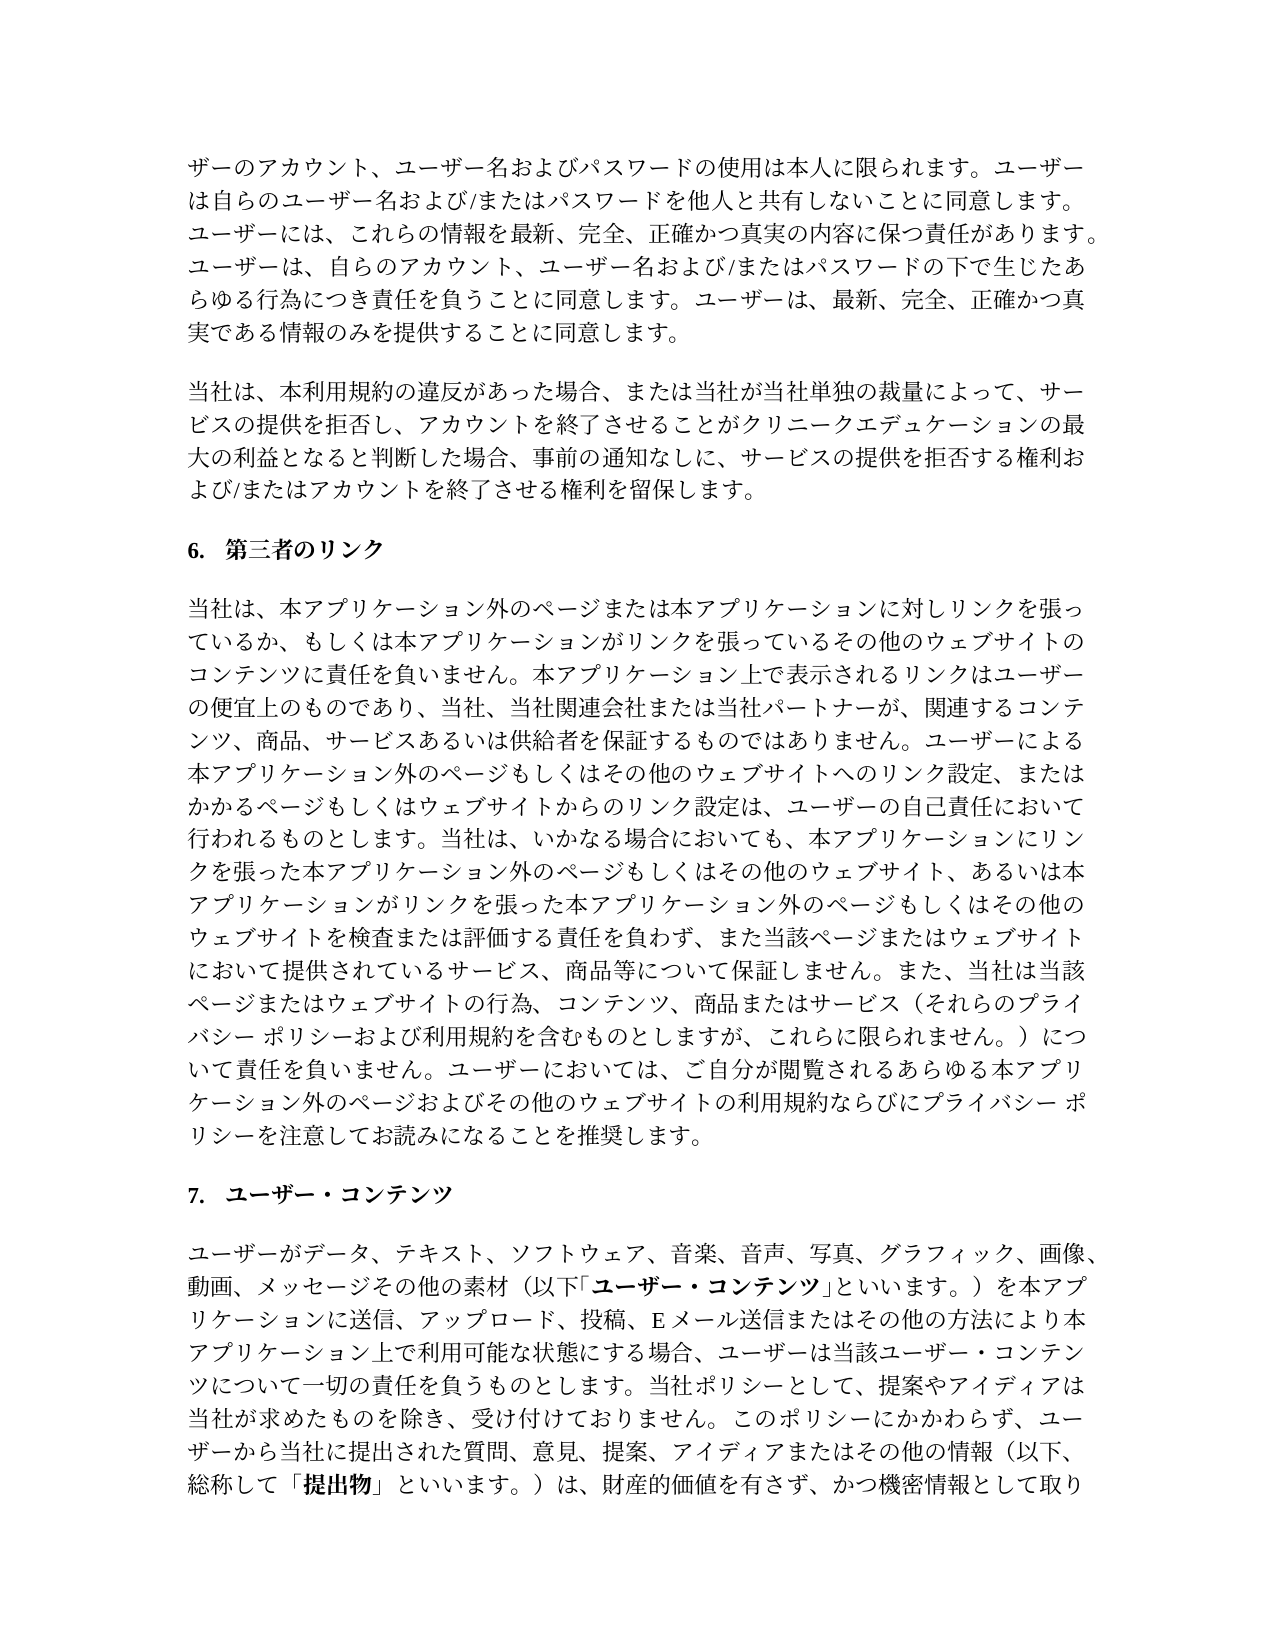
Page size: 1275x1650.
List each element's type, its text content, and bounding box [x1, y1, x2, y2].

list 第三者のリンク [187, 532, 1087, 565]
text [187, 150, 1087, 347]
list ユーザー・コンテンツ [187, 1177, 1087, 1210]
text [187, 1236, 1087, 1500]
text 当社は、本アプリケーション外のページまたは本アプリケーションに対しリンクを張っているか、もしくは本アプリケーションがリンクを張っているその他のウェブサイトのコンテンツに責任を負いません。本アプリケーション上で表示されるリンクはユーザーの便宜上のものであり、当社、当社関連会社または当社パートナーが、関連するコンテンツ、商品、サービスあるいは供給者を保証するものではありません。ユーザーによる本アプリケーション外のページもしくはその他のウェブサイトへのリンク設定、またはかかるページもしくはウェブサイトからのリンク設定は、ユーザーの自己責任において行われるものとします。当社は、いかなる場合においても、本アプリケーションにリンクを張った本アプリケーション外のページもしくはその他のウェブサイト、あるいは本アプリケーションがリンクを張った本アプリケーション外のページもしくはその他のウェブサイトを検査または評価する責任を負わず、また当該ページまたはウェブサイトにおいて提供されているサービス、商品等について保証しません。また、当社は当該ページまたはウェブサイトの行為、コンテンツ、商品またはサービス（それらのプライバシー ポリシーおよび利用規約を含むものとしますが、これらに限られません。）について責任を負いません。ユーザーにおいては、ご自分が閲覧されるあらゆる本アプリケーション外のページおよびその他のウェブサイトの利用規約ならびにプライバシー ポリシーを注意してお読みになることを推奨します。 [187, 591, 1087, 1151]
text 当社は、本利用規約の違反があった場合、または当社が当社単独の裁量によって、サービスの提供を拒否し、アカウントを終了させることがクリニークエデュケーションの最大の利益となると判断した場合、事前の通知なしに、サービスの提供を拒否する権利および/またはアカウントを終了させる権利を留保します。 [187, 374, 1087, 506]
